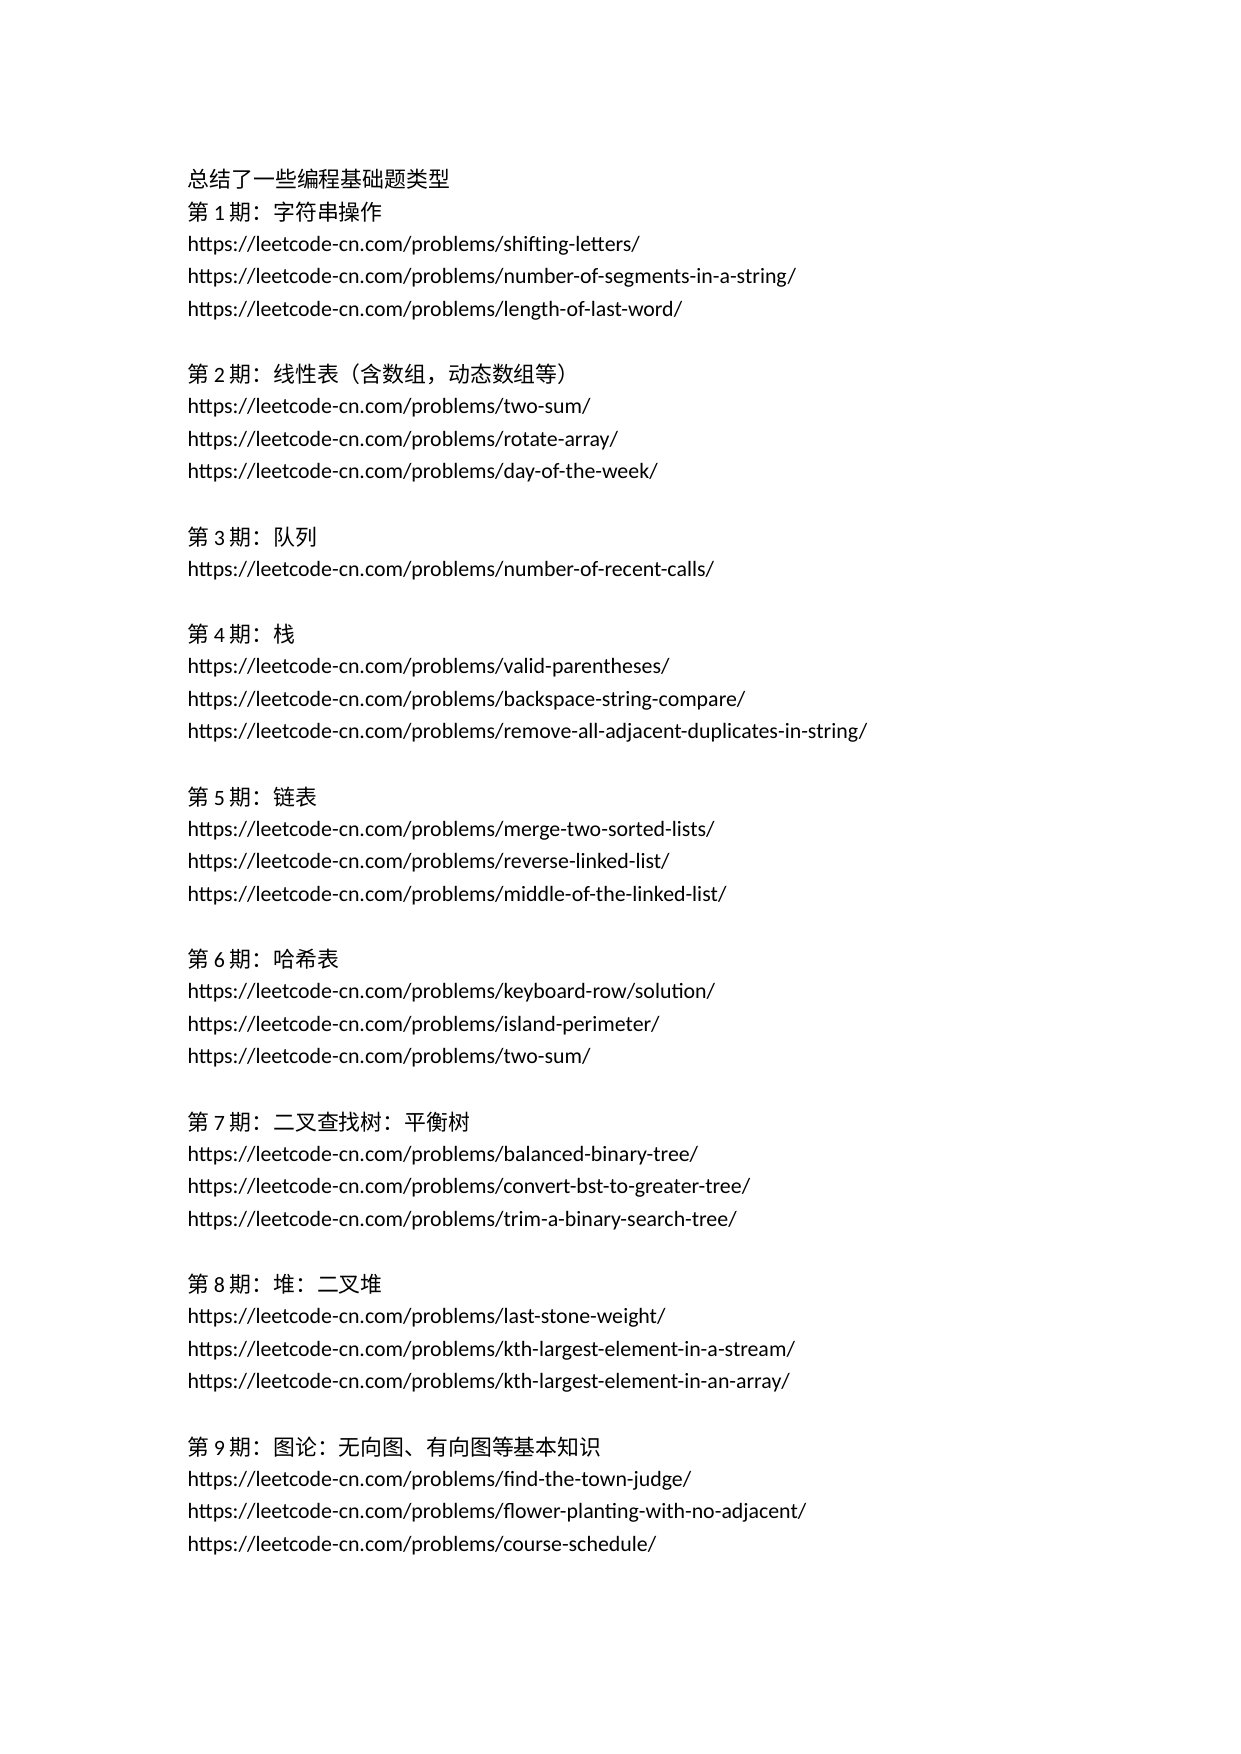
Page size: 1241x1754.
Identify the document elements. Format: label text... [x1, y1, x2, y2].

text https://leetcode-cn.com/problems/find-the-town-judge/ [187, 1462, 1053, 1494]
text https://leetcode-cn.com/problems/island-perimeter/ [187, 1007, 1053, 1039]
text https://leetcode-cn.com/problems/rotate-array/ [187, 422, 1053, 454]
text 第1期：字符串操作 [187, 194, 1053, 227]
text https://leetcode-cn.com/problems/two-sum/ [187, 389, 1053, 422]
text https://leetcode-cn.com/problems/flower-planting-with-no-adjacent/ [187, 1494, 1053, 1527]
text 第6期：哈希表 [187, 942, 1053, 974]
text 第5期：链表 [187, 779, 1053, 812]
text 第7期：二叉查找树：平衡树 [187, 1104, 1053, 1137]
text https://leetcode-cn.com/problems/two-sum/ [187, 1039, 1053, 1072]
text 总结了一些编程基础题类型 [187, 162, 1053, 194]
text https://leetcode-cn.com/problems/middle-of-the-linked-list/ [187, 877, 1053, 909]
text https://leetcode-cn.com/problems/convert-bst-to-greater-tree/ [187, 1169, 1053, 1202]
text 第9期：图论：无向图、有向图等基本知识 [187, 1429, 1053, 1462]
text https://leetcode-cn.com/problems/balanced-binary-tree/ [187, 1137, 1053, 1169]
text https://leetcode-cn.com/problems/remove-all-adjacent-duplicates-in-string/ [187, 714, 1053, 747]
text https://leetcode-cn.com/problems/number-of-recent-calls/ [187, 552, 1053, 584]
text https://leetcode-cn.com/problems/number-of-segments-in-a-string/ [187, 259, 1053, 292]
text https://leetcode-cn.com/problems/day-of-the-week/ [187, 454, 1053, 487]
text https://leetcode-cn.com/problems/course-schedule/ [187, 1527, 1053, 1559]
text https://leetcode-cn.com/problems/keyboard-row/solution/ [187, 974, 1053, 1007]
text https://leetcode-cn.com/problems/merge-two-sorted-lists/ [187, 812, 1053, 844]
text https://leetcode-cn.com/problems/kth-largest-element-in-a-stream/ [187, 1332, 1053, 1364]
text 第2期：线性表（含数组，动态数组等） [187, 357, 1053, 389]
text 第3期：队列 [187, 519, 1053, 552]
text https://leetcode-cn.com/problems/valid-parentheses/ [187, 649, 1053, 682]
text https://leetcode-cn.com/problems/reverse-linked-list/ [187, 844, 1053, 877]
text https://leetcode-cn.com/problems/trim-a-binary-search-tree/ [187, 1202, 1053, 1234]
text 第8期：堆：二叉堆 [187, 1267, 1053, 1299]
text https://leetcode-cn.com/problems/length-of-last-word/ [187, 292, 1053, 324]
text https://leetcode-cn.com/problems/last-stone-weight/ [187, 1299, 1053, 1332]
text https://leetcode-cn.com/problems/shifting-letters/ [187, 227, 1053, 259]
text 第4期：栈 [187, 617, 1053, 649]
text https://leetcode-cn.com/problems/backspace-string-compare/ [187, 682, 1053, 714]
text https://leetcode-cn.com/problems/kth-largest-element-in-an-array/ [187, 1364, 1053, 1397]
